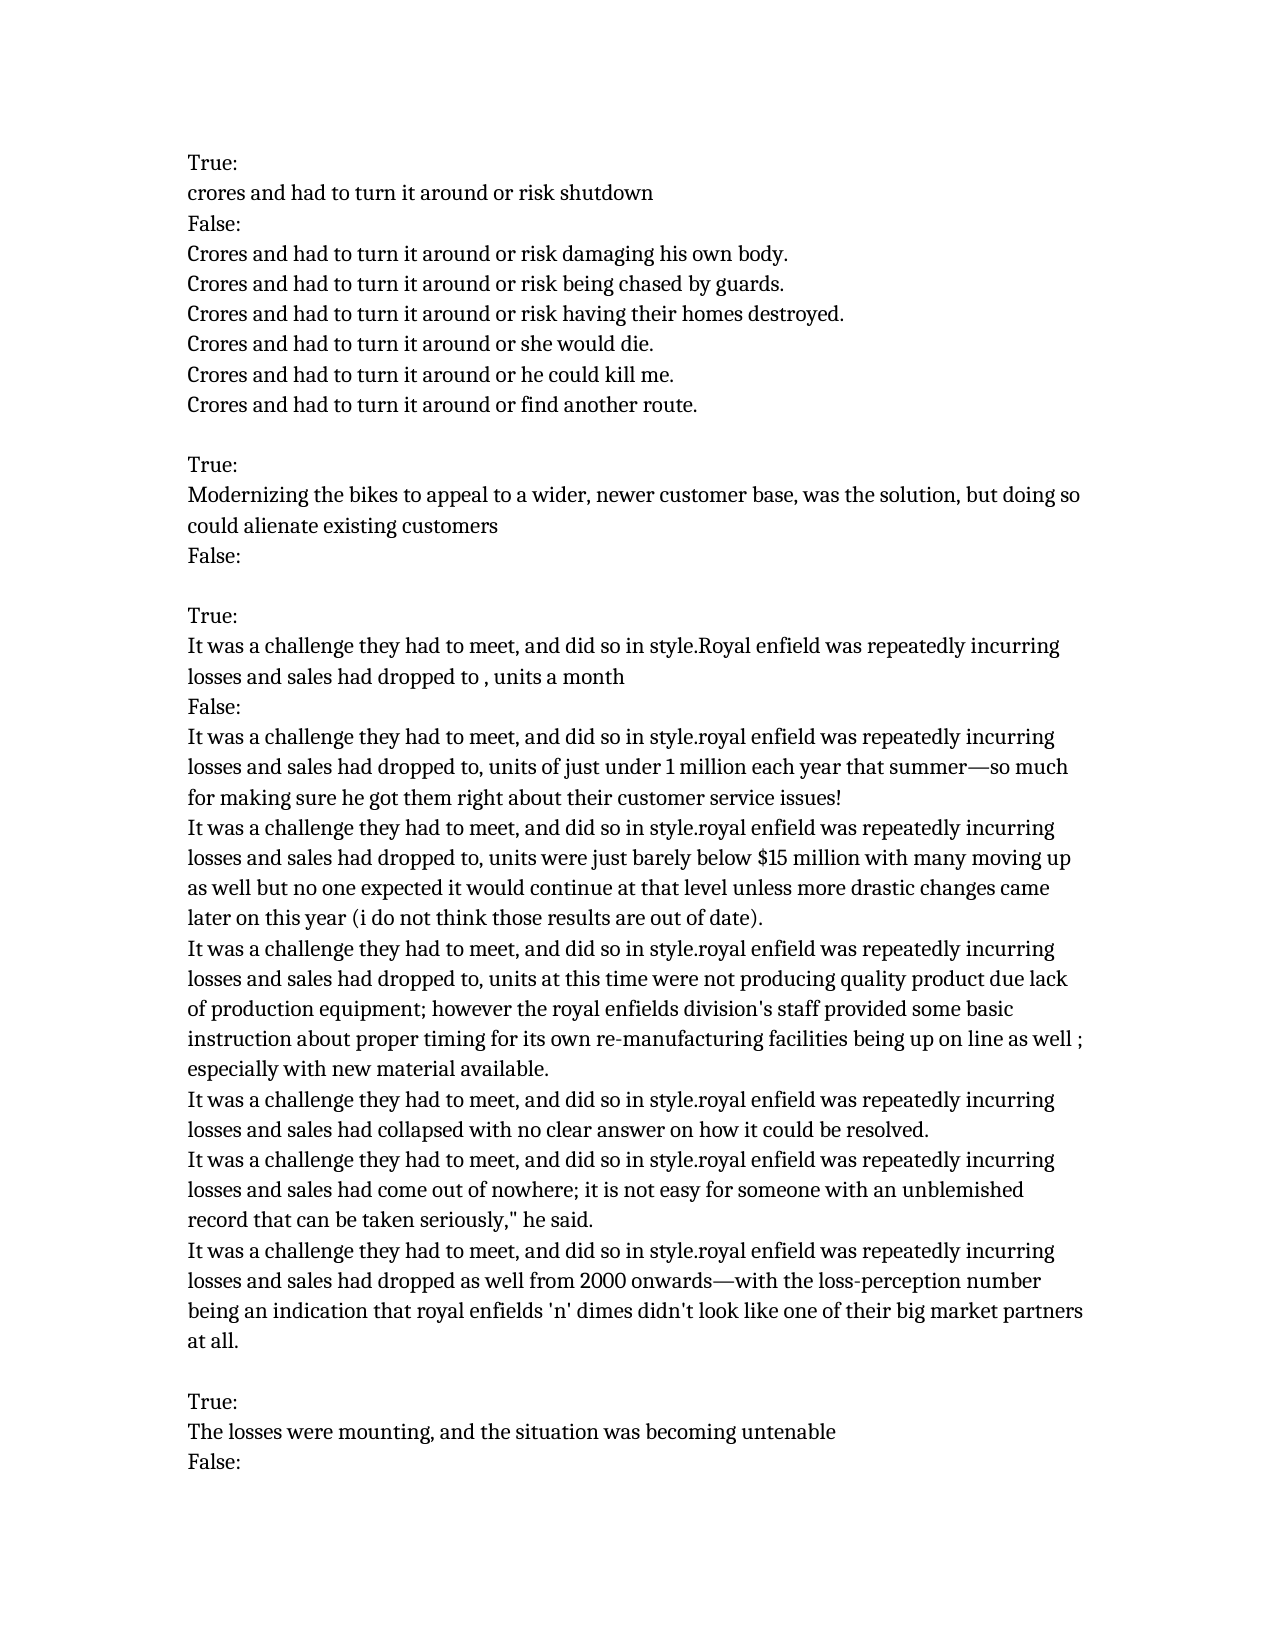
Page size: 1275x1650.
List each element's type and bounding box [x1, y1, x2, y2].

text [187, 150, 1087, 1475]
